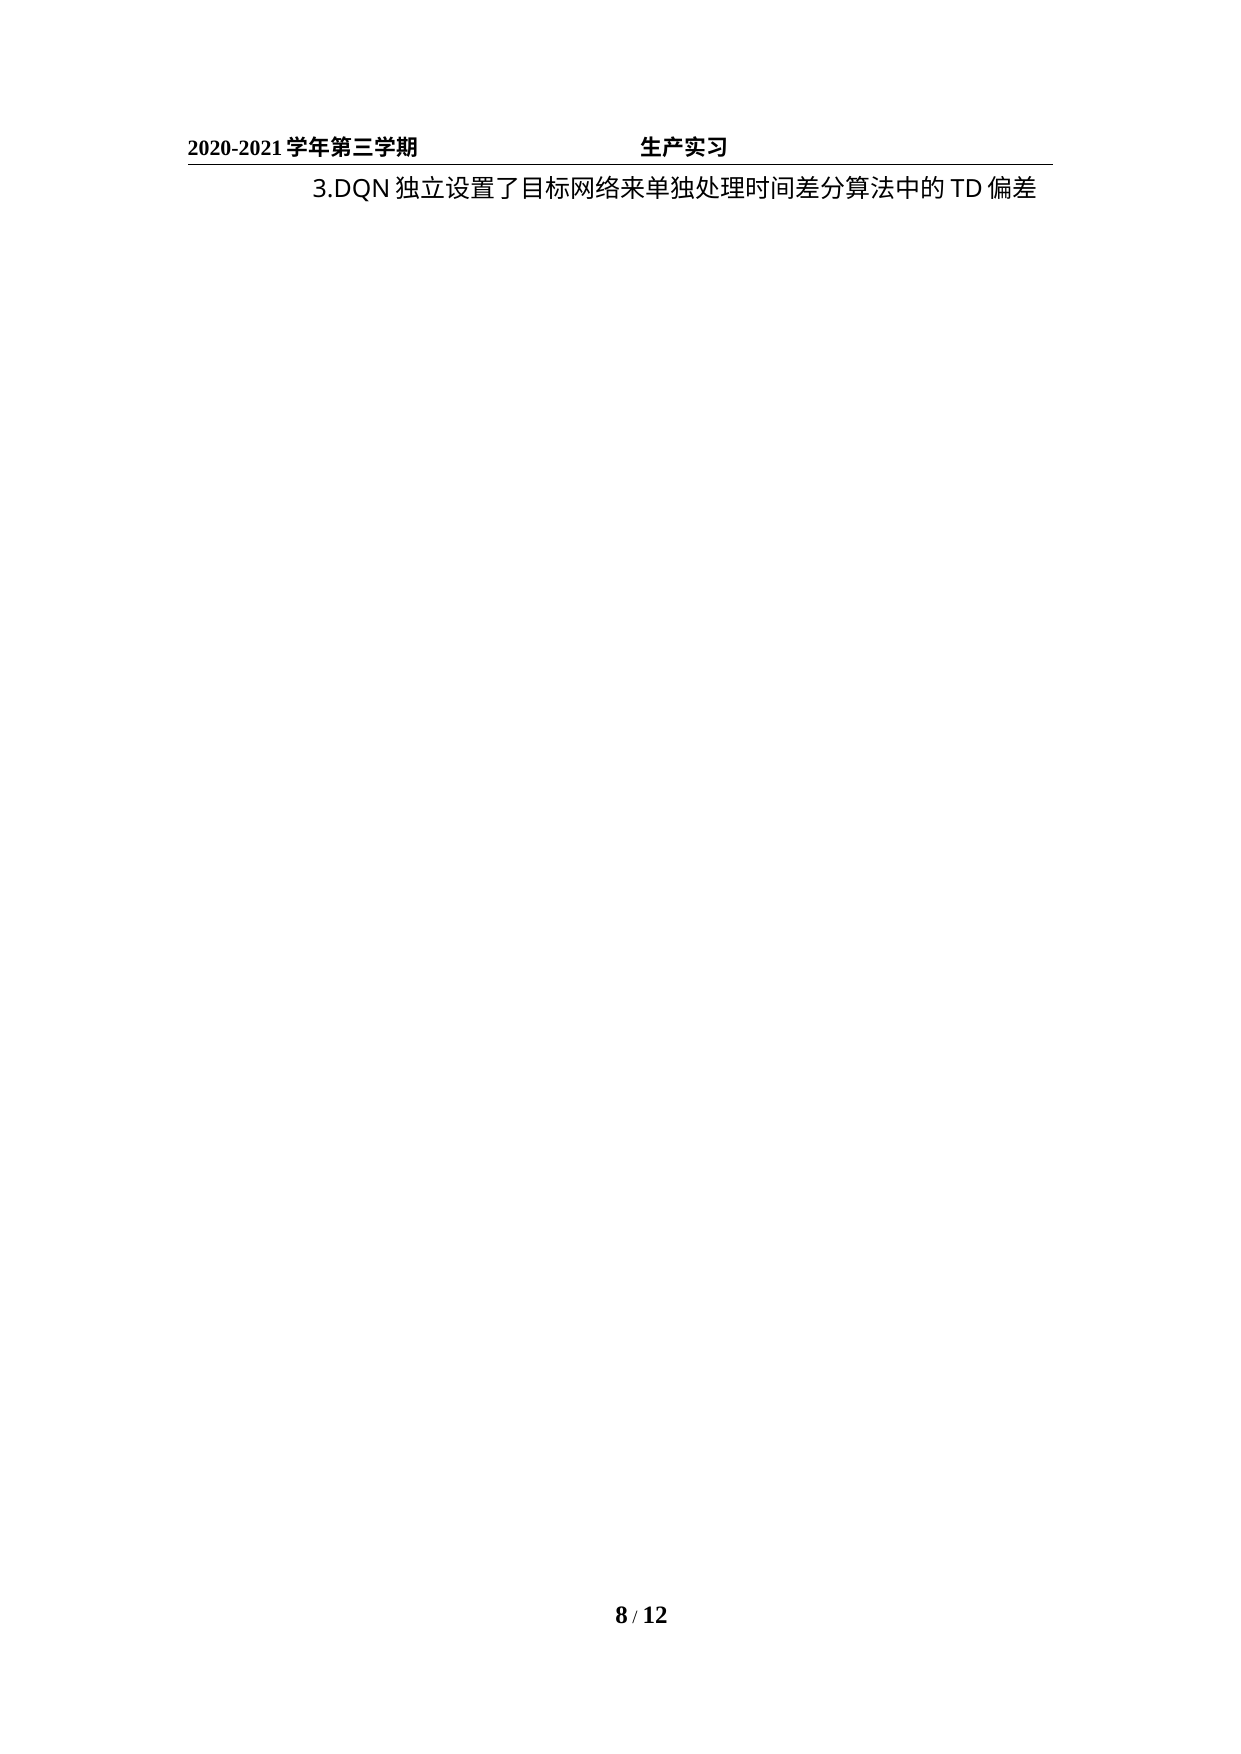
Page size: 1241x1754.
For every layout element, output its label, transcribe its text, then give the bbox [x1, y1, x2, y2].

list 3.DQN独立设置了目标网络来单独处理时间差分算法中的TD偏差 [262, 168, 1053, 204]
